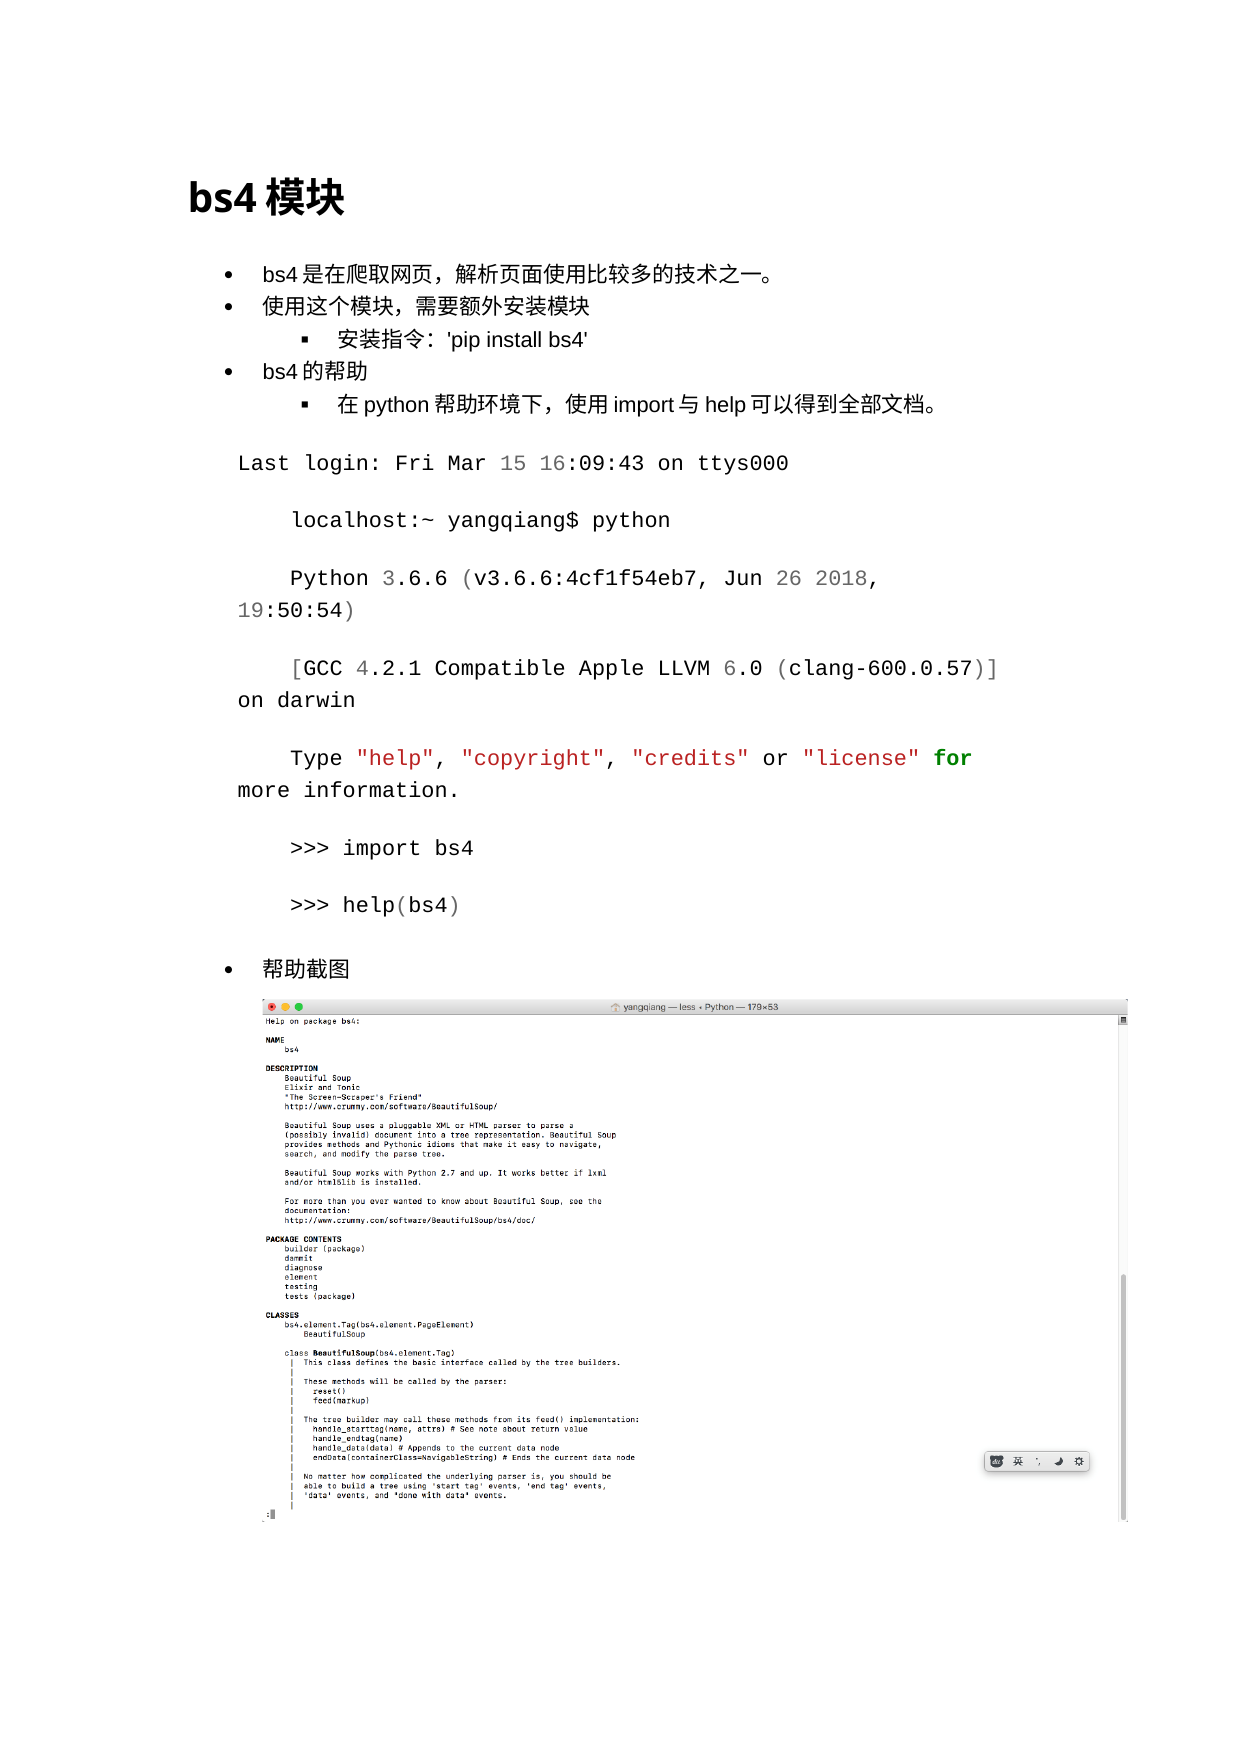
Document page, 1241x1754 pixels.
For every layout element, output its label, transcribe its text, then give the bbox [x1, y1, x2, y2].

list 在python帮助环境下，使用import与help可以得到全部文档。 [300, 386, 1053, 419]
list bs4是在爬取网页，解析页面使用比较多的技术之一。 [225, 256, 1053, 289]
text Type "help", "copyright", "credits" or "license" for more information. [237, 743, 1003, 808]
subtitle bs4模块 [187, 162, 1053, 227]
text localhost:~ yangqiang$ python [237, 505, 1003, 538]
text >>> import bs4 [237, 833, 1003, 865]
text >>> help(bs4) [237, 890, 1003, 923]
list 安装指令：'pip install bs4' [300, 321, 1053, 354]
text Last login: Fri Mar 15 16:09:43 on ttys000 [237, 448, 1003, 480]
text [GCC 4.2.1 Compatible Apple LLVM 6.0 (clang-600.0.57)] on darwin [237, 653, 1003, 718]
picture [262, 999, 1128, 1522]
list 使用这个模块，需要额外安装模块 [225, 289, 1053, 321]
list bs4的帮助 [225, 354, 1053, 386]
text Python 3.6.6 (v3.6.6:4cf1f54eb7, Jun 26 2018, 19:50:54) [237, 563, 1003, 628]
